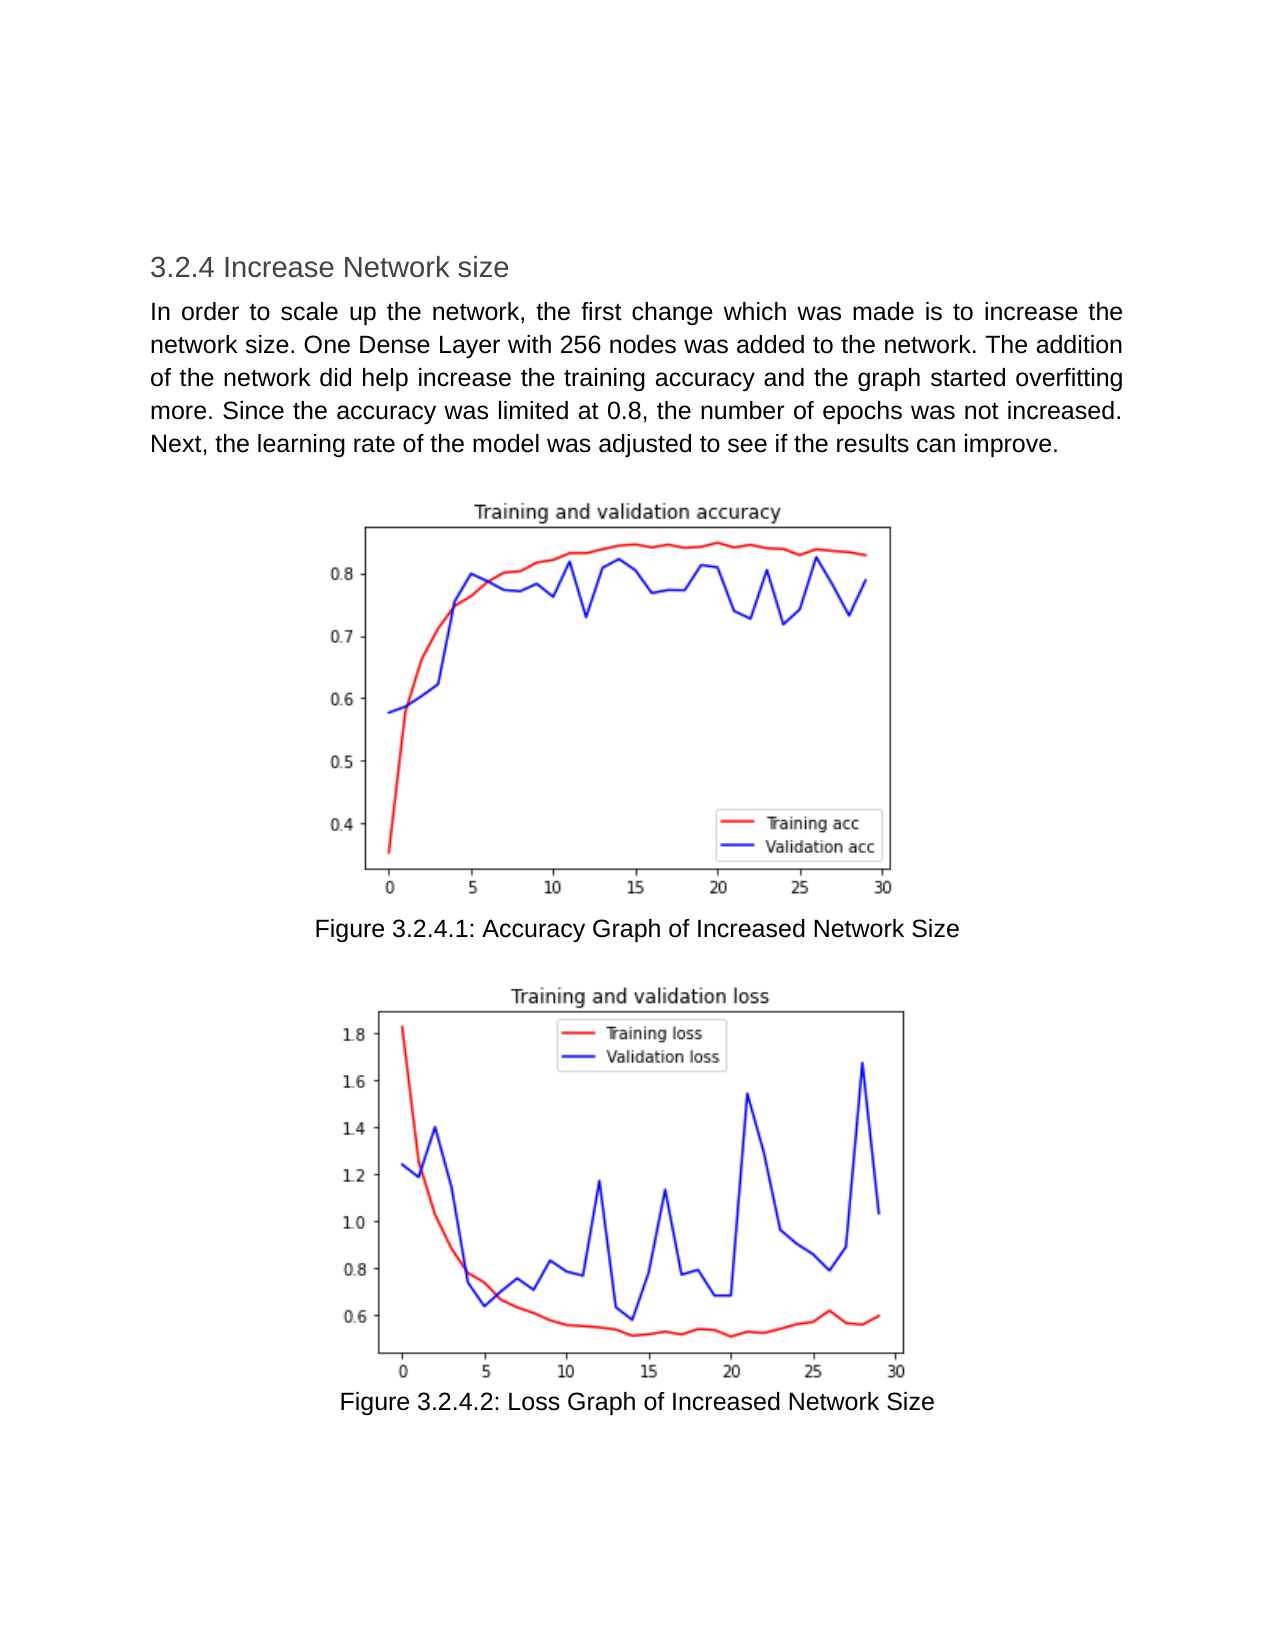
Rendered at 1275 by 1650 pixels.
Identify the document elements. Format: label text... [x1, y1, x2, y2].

text Figure 3.2.4.2: Loss Graph of Increased Network Size [150, 1387, 1125, 1416]
text In order to scale up the network, the first change which was made is to increase the network size. One Dense Layer with 256 nodes was added to the network. The addition of the network did help increase the training accuracy and the graph started overfitting more. Since the accuracy was limited at 0.8, the number of epochs was not increased. Next, the learning rate of the model was adjusted to see if the results can improve. [150, 297, 1125, 457]
picture [307, 494, 968, 911]
text Figure 3.2.4.1: Accuracy Graph of Increased Network Size [150, 914, 1125, 943]
subtitle 3.2.4 Increase Network size [150, 250, 1125, 283]
picture [311, 980, 964, 1384]
